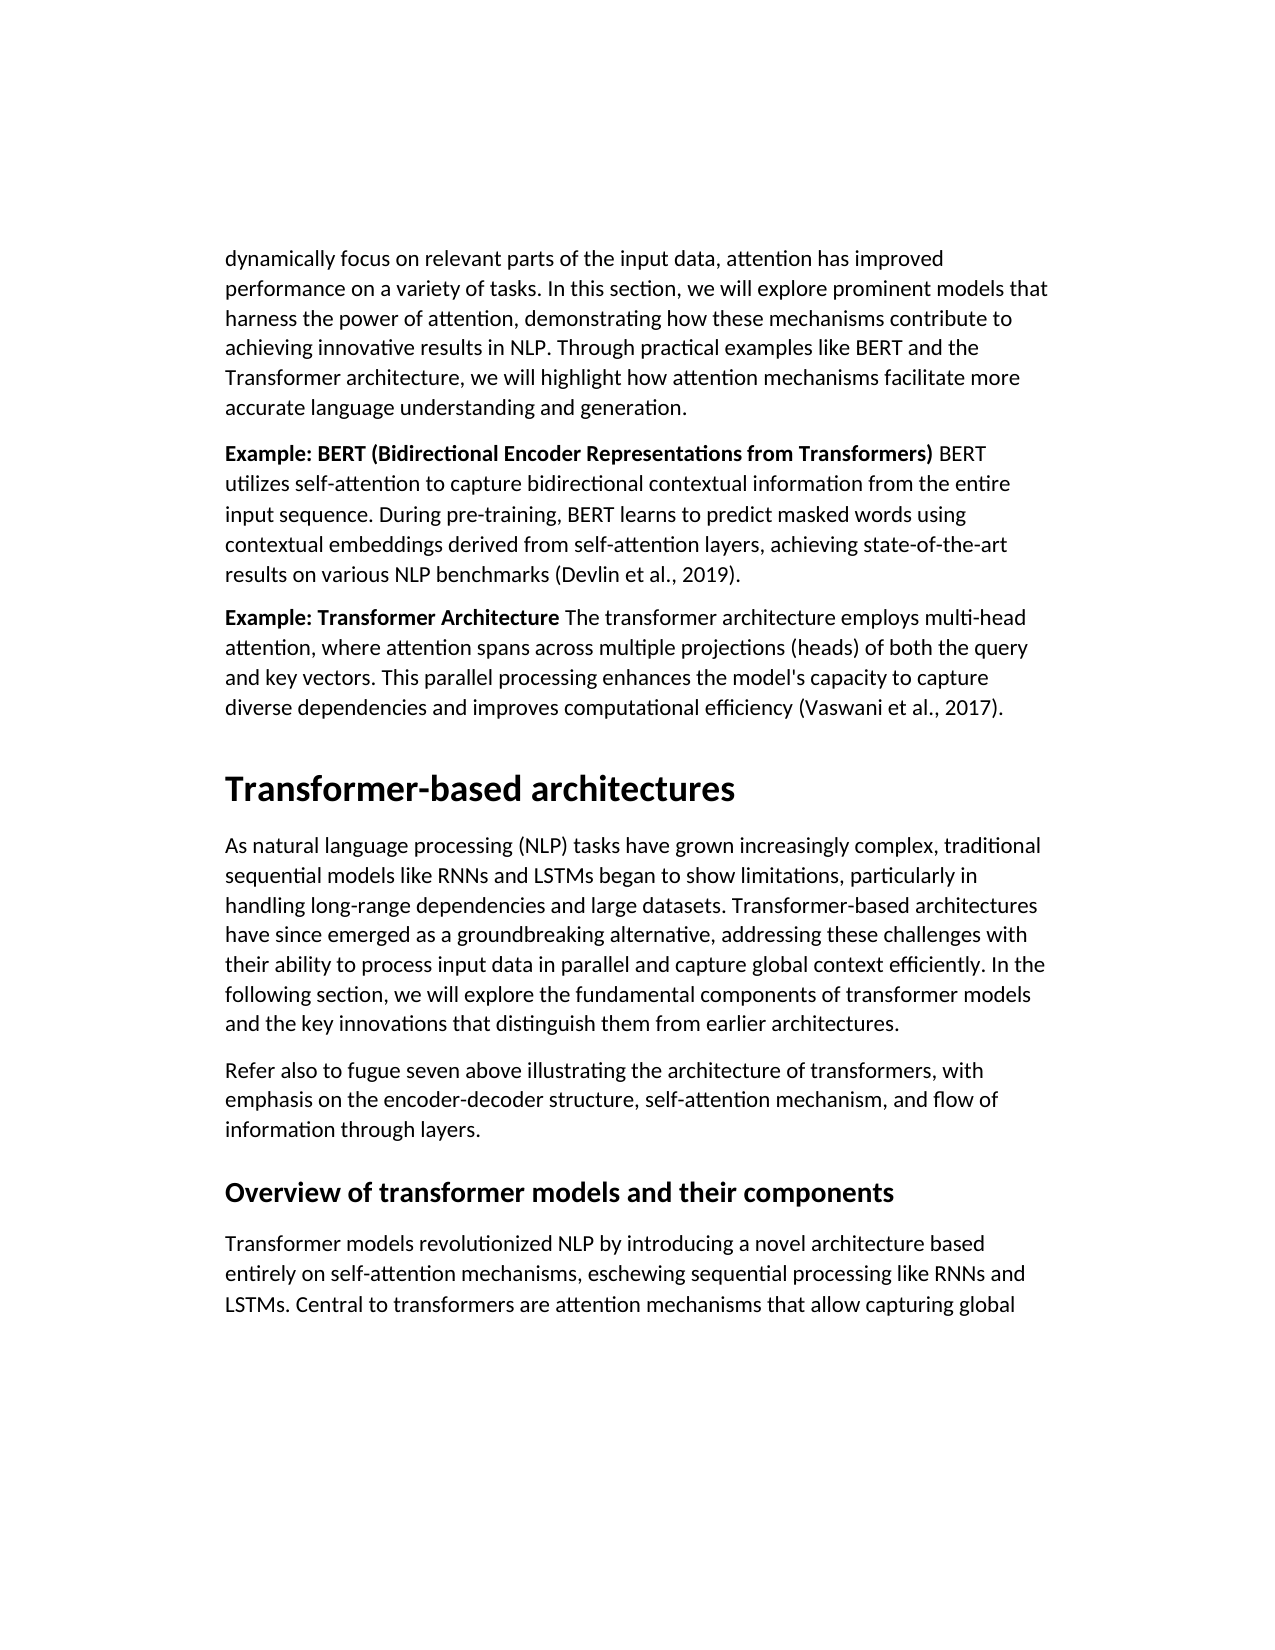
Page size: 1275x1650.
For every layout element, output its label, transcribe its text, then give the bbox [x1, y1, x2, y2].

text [225, 244, 1050, 421]
text Transformer-based architectures [225, 765, 1050, 811]
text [225, 1229, 1050, 1318]
text As natural language processing (NLP) tasks have grown increasingly complex, traditional sequential models like RNNs and LSTMs began to show limitations, particularly in handling long-range dependencies and large datasets. Transformer-based architectures have since emerged as a groundbreaking alternative, addressing these challenges with their ability to process input data in parallel and capture global context efficiently. In the following section, we will explore the fundamental components of transformer models and the key innovations that distinguish them from earlier architectures. [225, 831, 1050, 1038]
text Refer also to fugue seven above illustrating the architecture of transformers, with emphasis on the encoder-decoder structure, self-attention mechanism, and flow of information through layers. [225, 1056, 1050, 1143]
subtitle Overview of transformer models and their components [225, 1174, 1050, 1210]
list Example: BERT (Bidirectional Encoder Representations from Transformers) BERT utilizes self-attention to capture bidirectional contextual information from the entire input sequence. During pre-training, BERT learns to predict masked words using contextual embeddings derived from self-attention layers, achieving state-of-the-art results on various NLP benchmarks (Devlin et al., 2019). [225, 439, 1050, 588]
list Example: Transformer Architecture The transformer architecture employs multi-head attention, where attention spans across multiple projections (heads) of both the query and key vectors. This parallel processing enhances the model's capacity to capture diverse dependencies and improves computational efficiency (Vaswani et al., 2017). [225, 603, 1050, 721]
